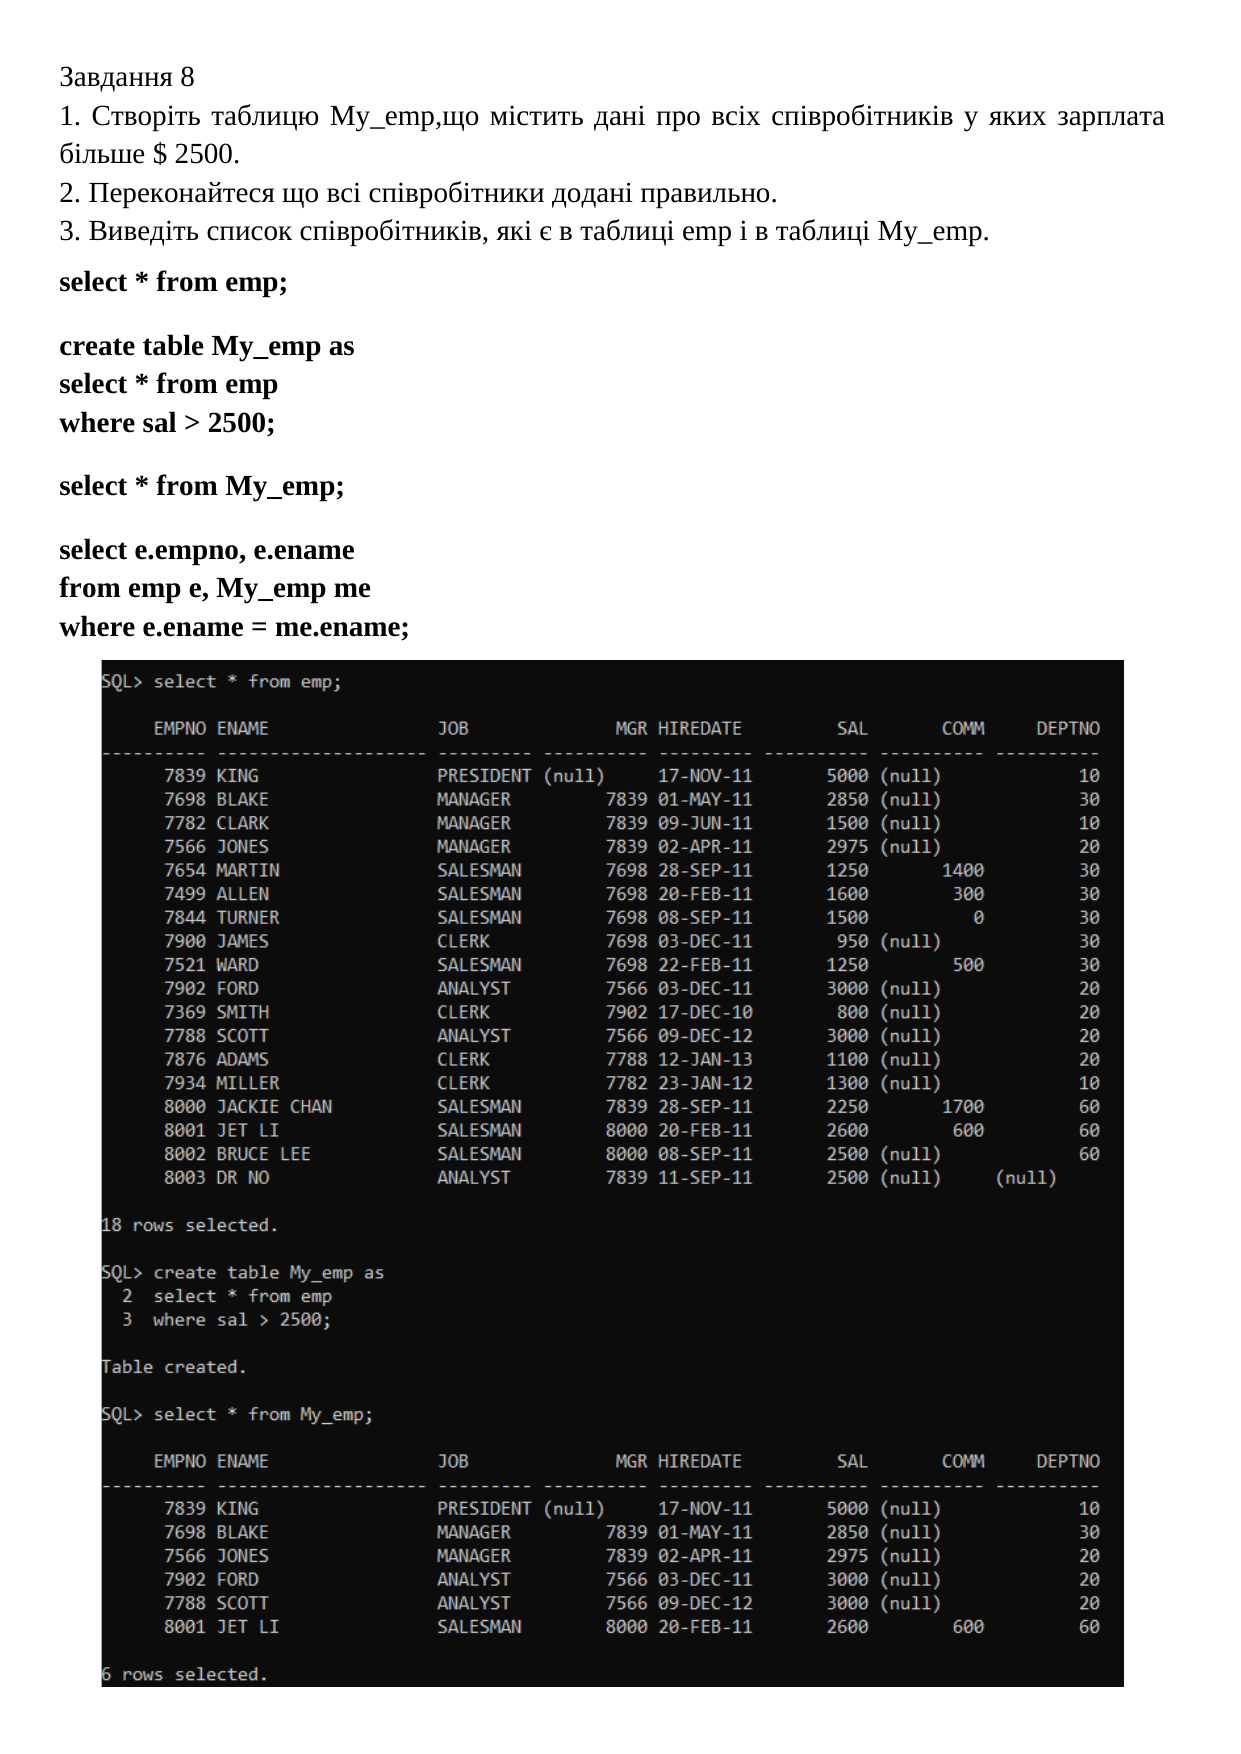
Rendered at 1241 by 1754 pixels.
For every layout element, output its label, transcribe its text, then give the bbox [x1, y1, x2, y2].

text Завдання 8 [59, 59, 1167, 93]
text from emp e, My_emp me [59, 571, 1167, 604]
text select * from emp; [59, 264, 1167, 298]
text create table My_emp as [59, 328, 1167, 361]
text where e.ename = me.ename; [59, 609, 1167, 643]
text where sal > 2500; [59, 405, 1167, 438]
text select * from emp [59, 366, 1167, 400]
picture [101, 660, 1124, 1687]
text 1. Створіть таблицю My_emp,що містить дані про всіх співробітників у яких зарплата більше $ 2500. [59, 98, 1167, 170]
text select e.empno, e.ename [59, 532, 1167, 566]
text select * from My_emp; [59, 468, 1167, 502]
text 2. Переконайтеся що всі співробітники додані правильно. [59, 175, 1167, 208]
text 3. Виведіть список співробітників, які є в таблиці emp і в таблиці My_emp. [59, 213, 1167, 247]
